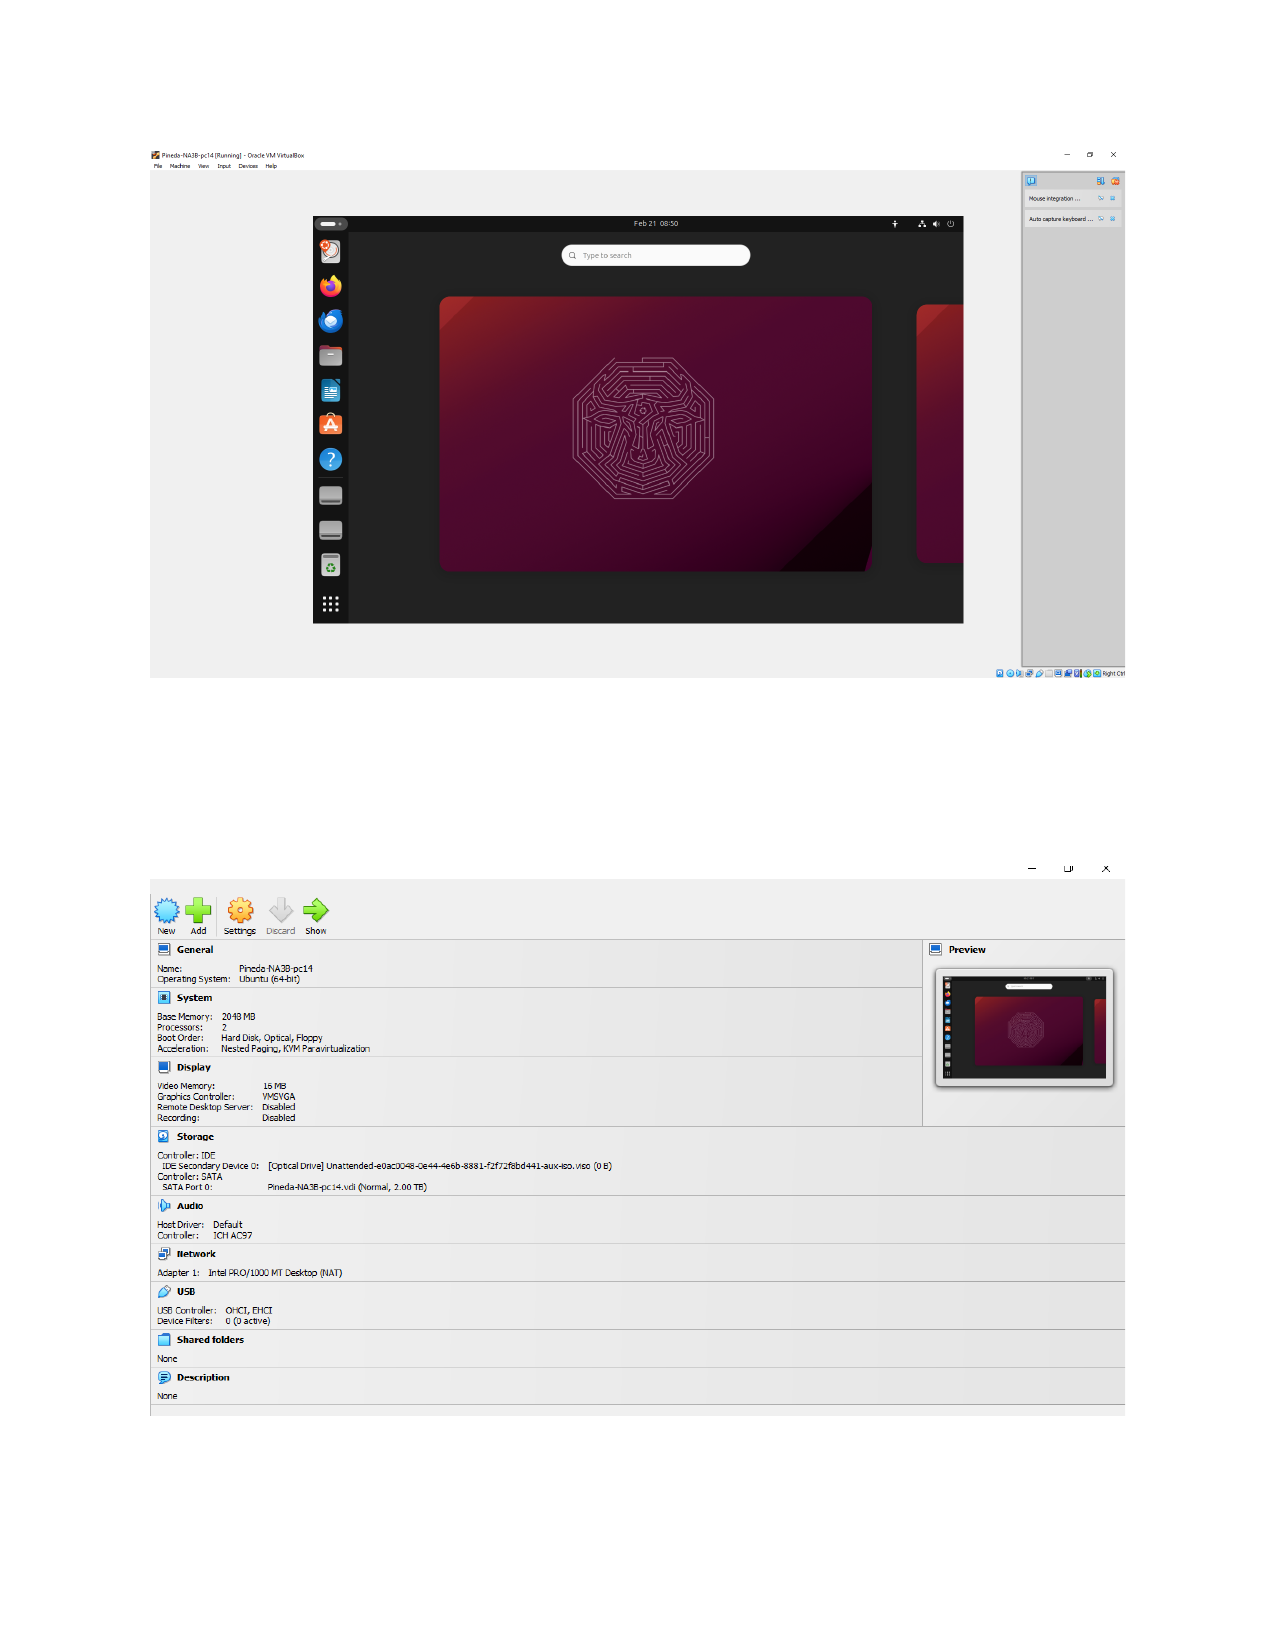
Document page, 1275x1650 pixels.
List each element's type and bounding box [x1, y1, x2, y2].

picture [150, 150, 1125, 678]
picture [150, 866, 1125, 1416]
